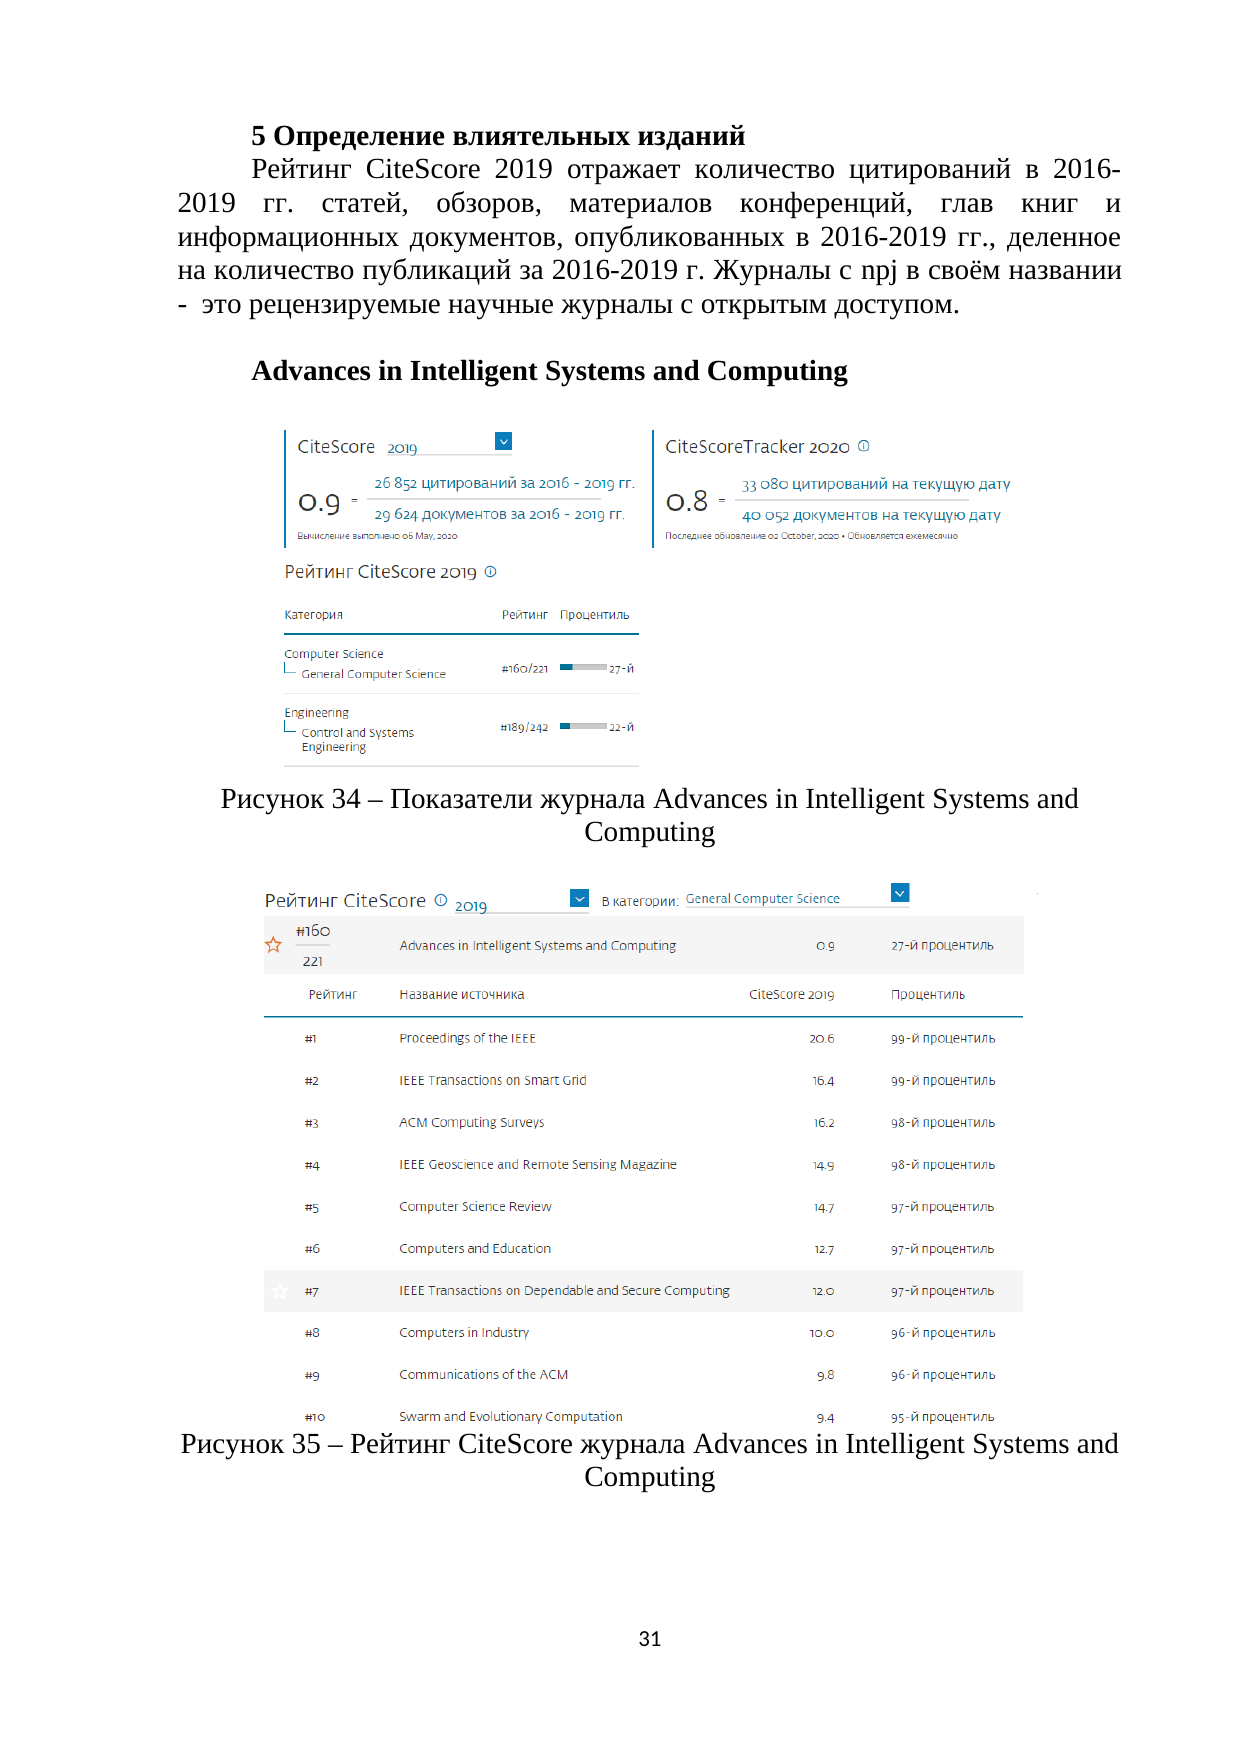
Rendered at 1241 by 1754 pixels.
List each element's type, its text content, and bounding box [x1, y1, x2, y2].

text Advances in Intelligent Systems and Computing [177, 353, 1122, 386]
picture [261, 881, 1038, 1426]
picture [277, 420, 1022, 781]
text Рейтинг CiteScore 2019 отражает количество цитирований в 2016-2019 гг. статей, обзоров, материалов конференций, глав книг и информационных документов, опубликованных в 2016-2019 гг., деленное на количество публикаций за 2016-2019 г. Журналы с npj в своём названии - это рецензируемые научные журналы с открытым доступом. [177, 152, 1122, 319]
text 5 Определение влиятельных изданий [177, 118, 1122, 152]
text Рисунок 34 – Показатели журнала Advances in Intelligent Systems and Computing [177, 781, 1122, 848]
text Рисунок 35 – Рейтинг CiteScore журнала Advances in Intelligent Systems and Computing [177, 1426, 1122, 1493]
